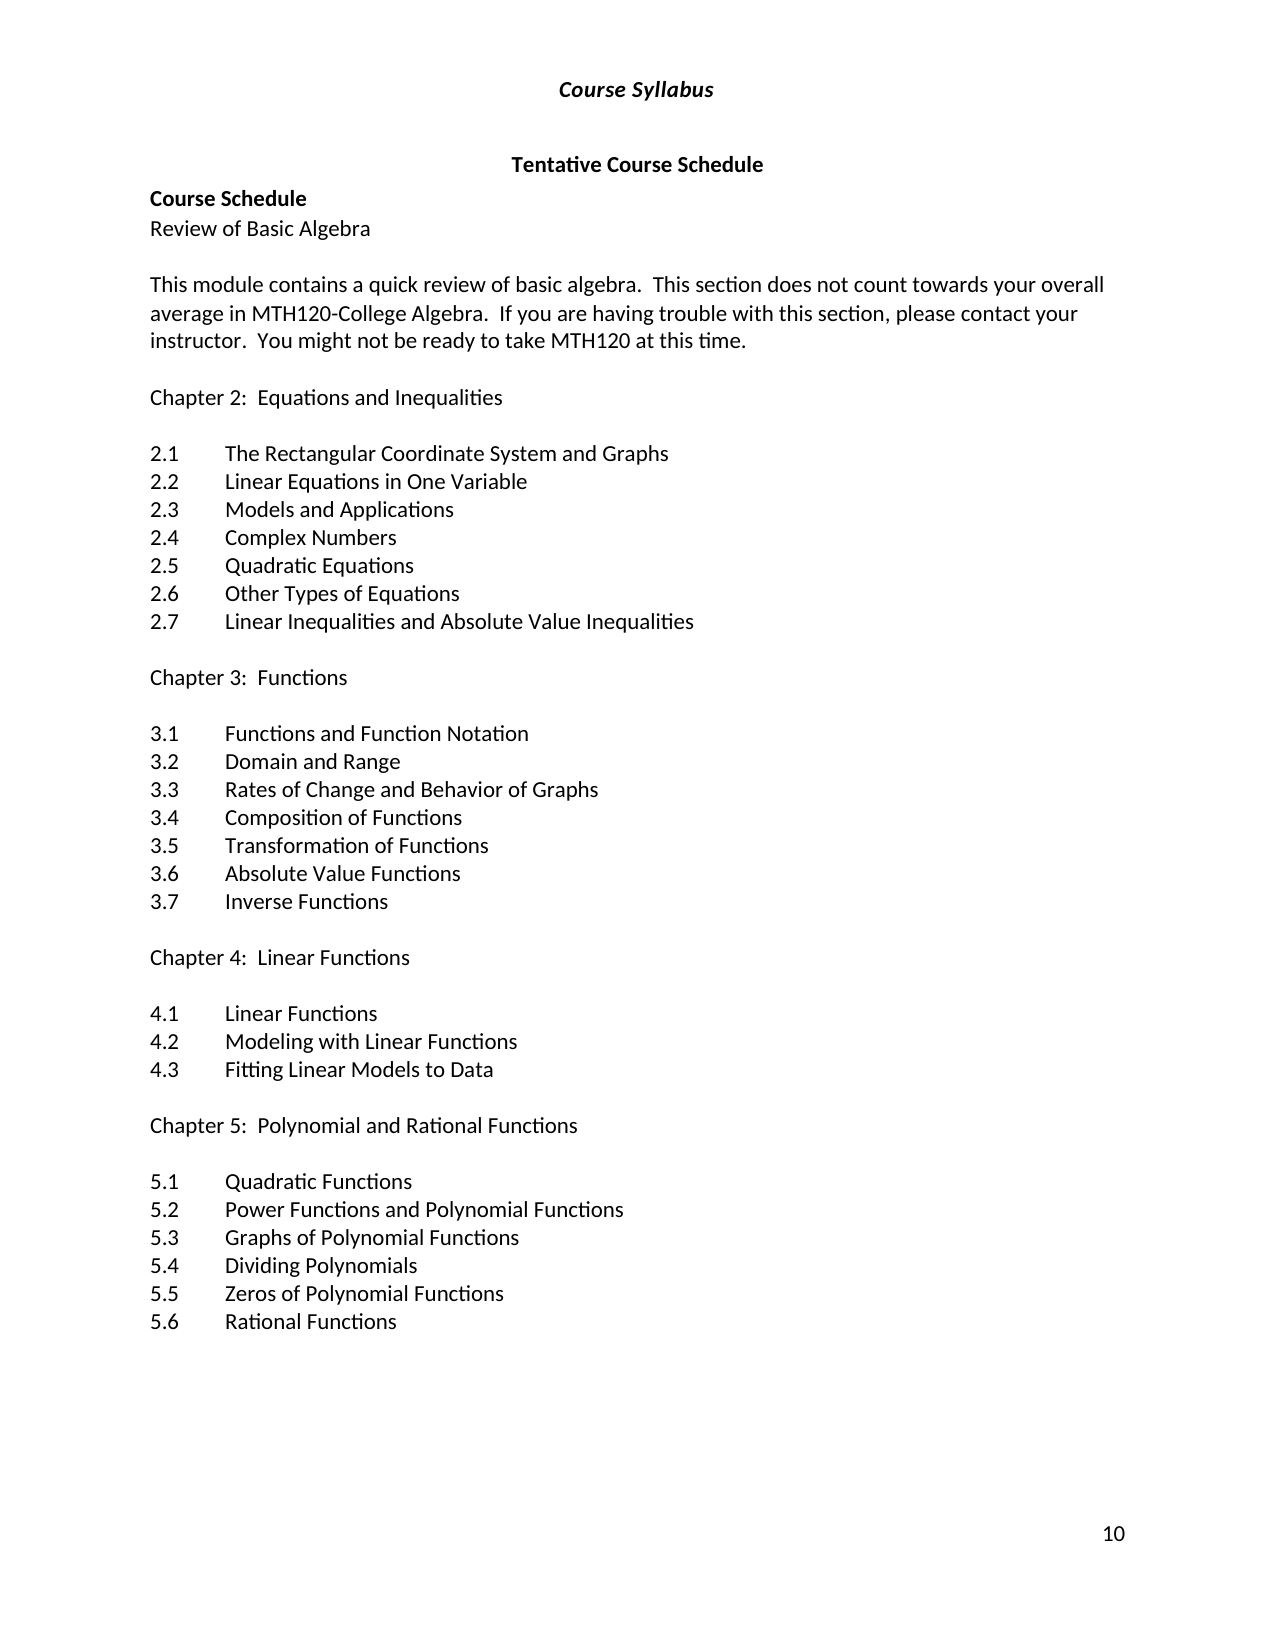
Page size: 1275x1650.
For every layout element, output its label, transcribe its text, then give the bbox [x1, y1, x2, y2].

text Chapter 5: Polynomial and Rational Functions [150, 1111, 1125, 1139]
text 2.1 The Rectangular Coordinate System and Graphs [150, 439, 1125, 467]
subtitle Tentative Course Schedule [150, 150, 1125, 178]
text 4.1 Linear Functions [150, 999, 1125, 1027]
text 3.7 Inverse Functions [150, 887, 1125, 915]
text 3.3 Rates of Change and Behavior of Graphs [150, 775, 1125, 803]
text This module contains a quick review of basic algebra. This section does not count towards your overall average in MTH120-College Algebra. If you are having trouble with this section, please contact your instructor. You might not be ready to take MTH120 at this time. [150, 271, 1125, 355]
text 5.2 Power Functions and Polynomial Functions [150, 1195, 1125, 1223]
text 3.4 Composition of Functions [150, 803, 1125, 831]
text 3.1 Functions and Function Notation [150, 719, 1125, 747]
text Chapter 4: Linear Functions [150, 943, 1125, 971]
text 3.5 Transformation of Functions [150, 831, 1125, 859]
text 4.3 Fitting Linear Models to Data [150, 1055, 1125, 1083]
text Chapter 3: Functions [150, 663, 1125, 691]
text 3.6 Absolute Value Functions [150, 859, 1125, 887]
text 3.2 Domain and Range [150, 747, 1125, 775]
text 2.2 Linear Equations in One Variable [150, 467, 1125, 495]
text 4.2 Modeling with Linear Functions [150, 1027, 1125, 1055]
text 2.5 Quadratic Equations [150, 551, 1125, 579]
text 2.7 Linear Inequalities and Absolute Value Inequalities [150, 607, 1125, 635]
text 5.4 Dividing Polynomials [150, 1251, 1125, 1279]
text 5.1 Quadratic Functions [150, 1167, 1125, 1195]
text 2.6 Other Types of Equations [150, 579, 1125, 607]
subtitle Course Schedule [150, 184, 1125, 212]
text 5.3 Graphs of Polynomial Functions [150, 1223, 1125, 1251]
text Chapter 2: Equations and Inequalities [150, 383, 1125, 411]
text 5.6 Rational Functions [150, 1307, 1125, 1335]
text 5.5 Zeros of Polynomial Functions [150, 1279, 1125, 1307]
text 2.4 Complex Numbers [150, 523, 1125, 551]
text Review of Basic Algebra [150, 214, 1125, 243]
text 2.3 Models and Applications [150, 495, 1125, 523]
